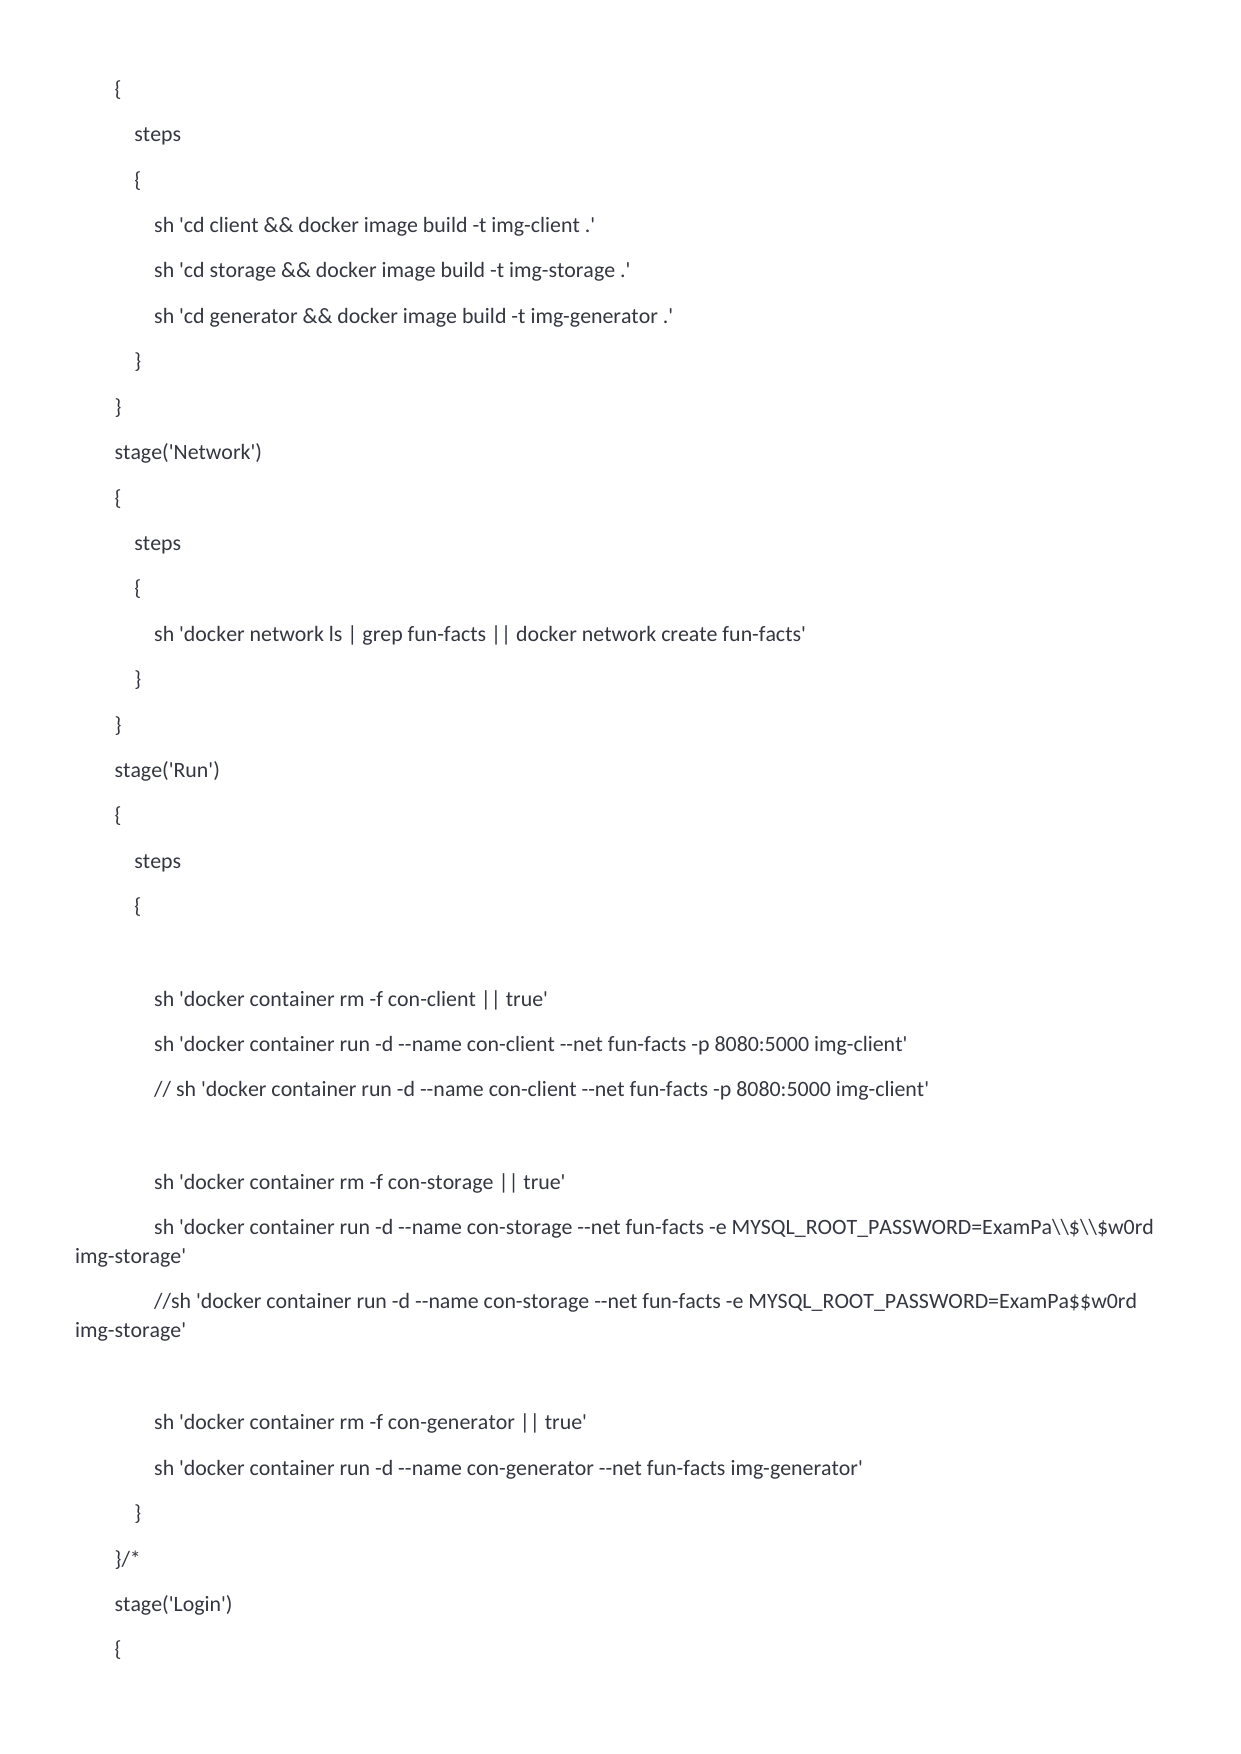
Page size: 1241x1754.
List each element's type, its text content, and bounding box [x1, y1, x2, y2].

text } [75, 393, 1165, 419]
text } [75, 1499, 1165, 1526]
text sh 'docker container rm -f con-generator || true' [75, 1408, 1165, 1435]
text { [75, 574, 1165, 601]
text } [75, 665, 1165, 692]
text stage('Run') [75, 756, 1165, 783]
text //sh 'docker container run -d --name con-storage --net fun-facts -e MYSQL_ROOT_PASSWORD=ExamPa$$w0rd img-storage' [75, 1287, 1165, 1343]
text { [75, 892, 1165, 919]
text }/* [75, 1545, 1165, 1571]
text sh 'cd generator && docker image build -t img-generator .' [75, 302, 1165, 329]
text { [75, 484, 1165, 510]
text { [75, 75, 1165, 102]
text sh 'docker network ls | grep fun-facts || docker network create fun-facts' [75, 620, 1165, 647]
text { [75, 166, 1165, 192]
text sh 'docker container rm -f con-storage || true' [75, 1168, 1165, 1194]
text sh 'cd storage && docker image build -t img-storage .' [75, 257, 1165, 283]
text } [75, 711, 1165, 737]
text sh 'cd client && docker image build -t img-client .' [75, 211, 1165, 238]
text } [75, 347, 1165, 374]
text stage('Network') [75, 438, 1165, 465]
text sh 'docker container run -d --name con-client --net fun-facts -p 8080:5000 img-client' [75, 1030, 1165, 1057]
text { [75, 802, 1165, 828]
text // sh 'docker container run -d --name con-client --net fun-facts -p 8080:5000 img-client' [75, 1076, 1165, 1102]
text steps [75, 847, 1165, 874]
text sh 'docker container run -d --name con-storage --net fun-facts -e MYSQL_ROOT_PASSWORD=ExamPa\\$\\$w0rd img-storage' [75, 1213, 1165, 1269]
text sh 'docker container run -d --name con-generator --net fun-facts img-generator' [75, 1454, 1165, 1481]
text stage('Login') [75, 1590, 1165, 1617]
text steps [75, 529, 1165, 556]
text { [75, 1636, 1165, 1662]
text sh 'docker container rm -f con-client || true' [75, 985, 1165, 1011]
text steps [75, 120, 1165, 147]
